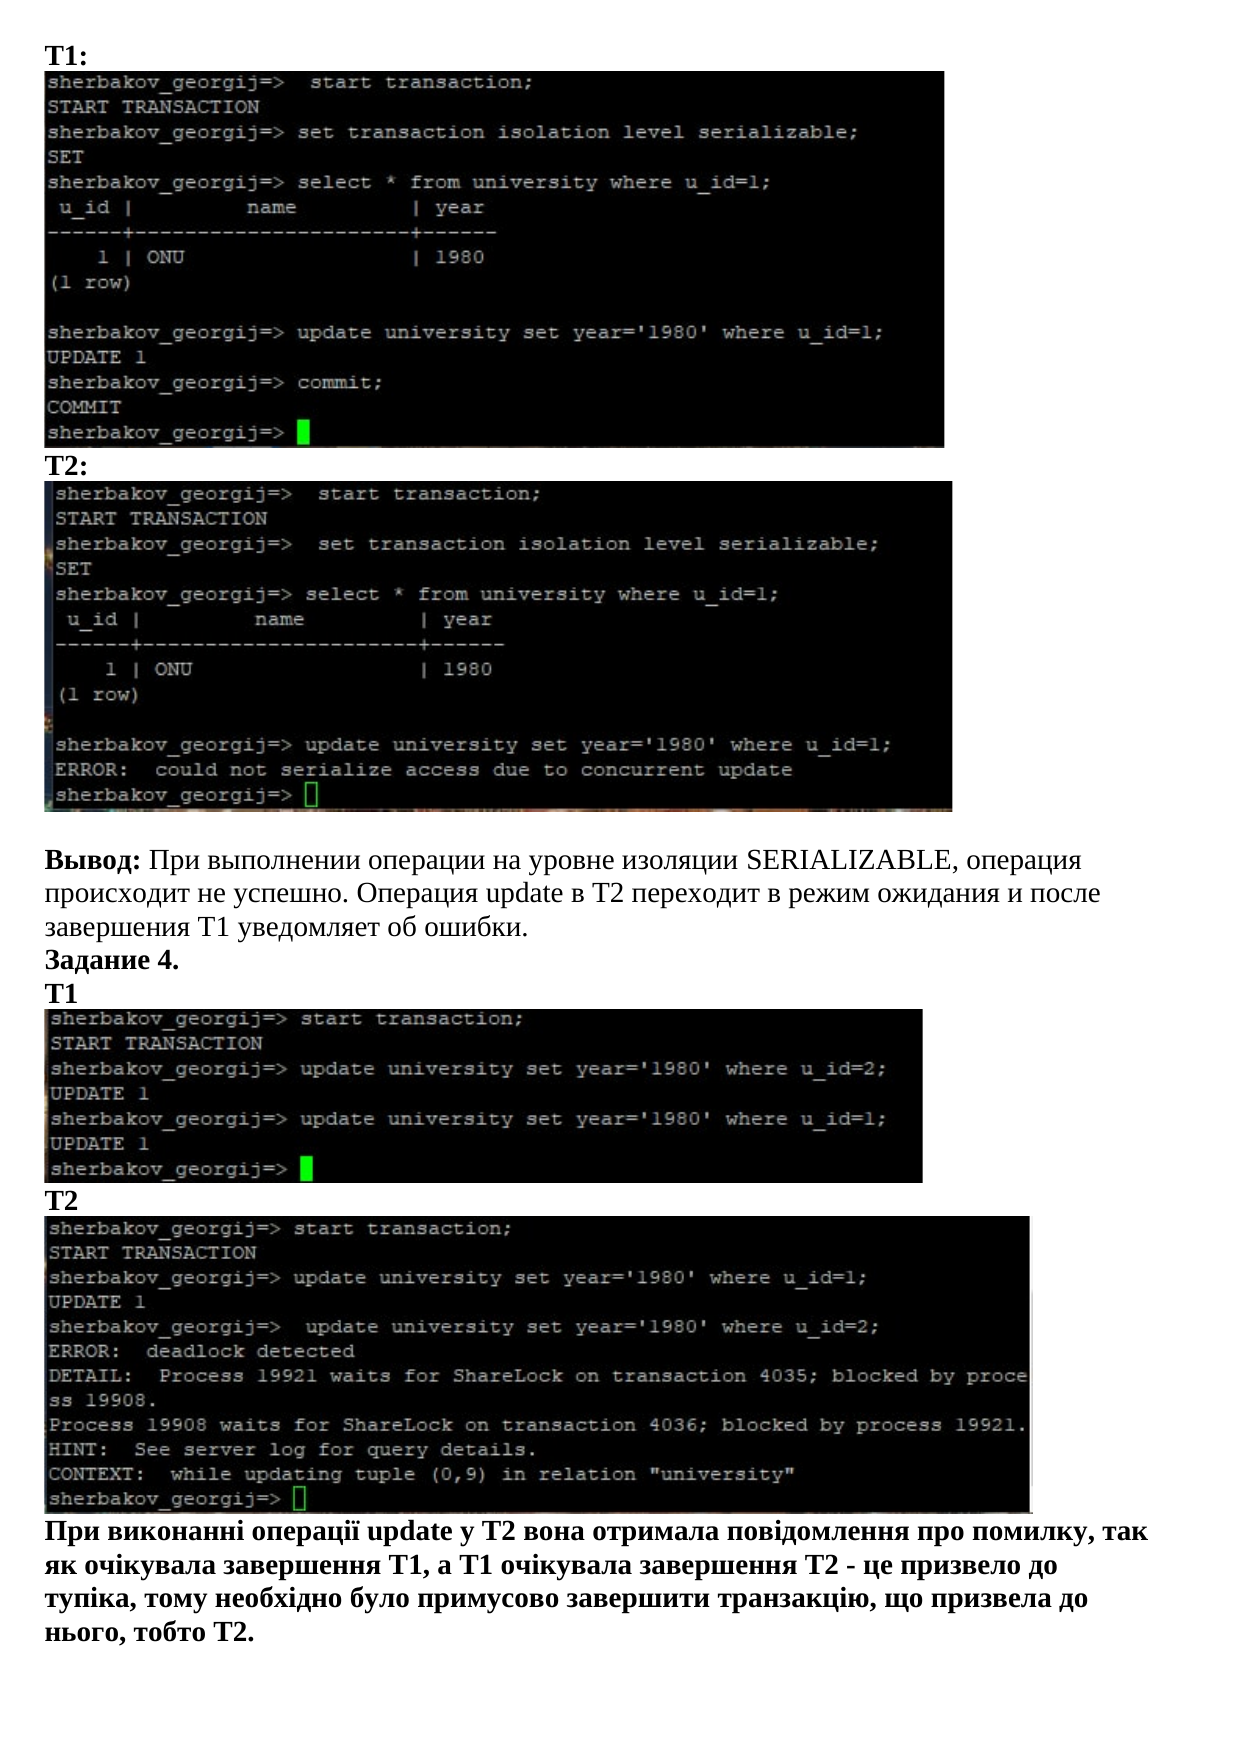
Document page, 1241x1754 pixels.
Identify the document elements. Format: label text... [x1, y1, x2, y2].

text T2: [44, 448, 1152, 482]
text При виконанні операції update у Т2 вона отримала повідомлення про помилку, так як очікувала завершення Т1, а Т1 очікувала завершення Т2 - це призвело до тупіка, тому необхідно було примусово завершити транзакцію, що призвела до нього, тобто Т2. [44, 1513, 1152, 1647]
text Задание 4. [44, 942, 1152, 976]
text Т2 [44, 1183, 1152, 1216]
picture [44, 71, 945, 448]
picture [44, 481, 953, 812]
text Т1 [44, 976, 1152, 1009]
text Вывод: При выполнении операции на уровне изоляции SERIALIZABLE, операция происходит не успешно. Операция update в T2 переходит в режим ожидания и после завершения T1 уведомляет об ошибки. [44, 842, 1152, 942]
picture [44, 1216, 1033, 1514]
text T1: [44, 38, 1152, 71]
picture [44, 1009, 923, 1183]
